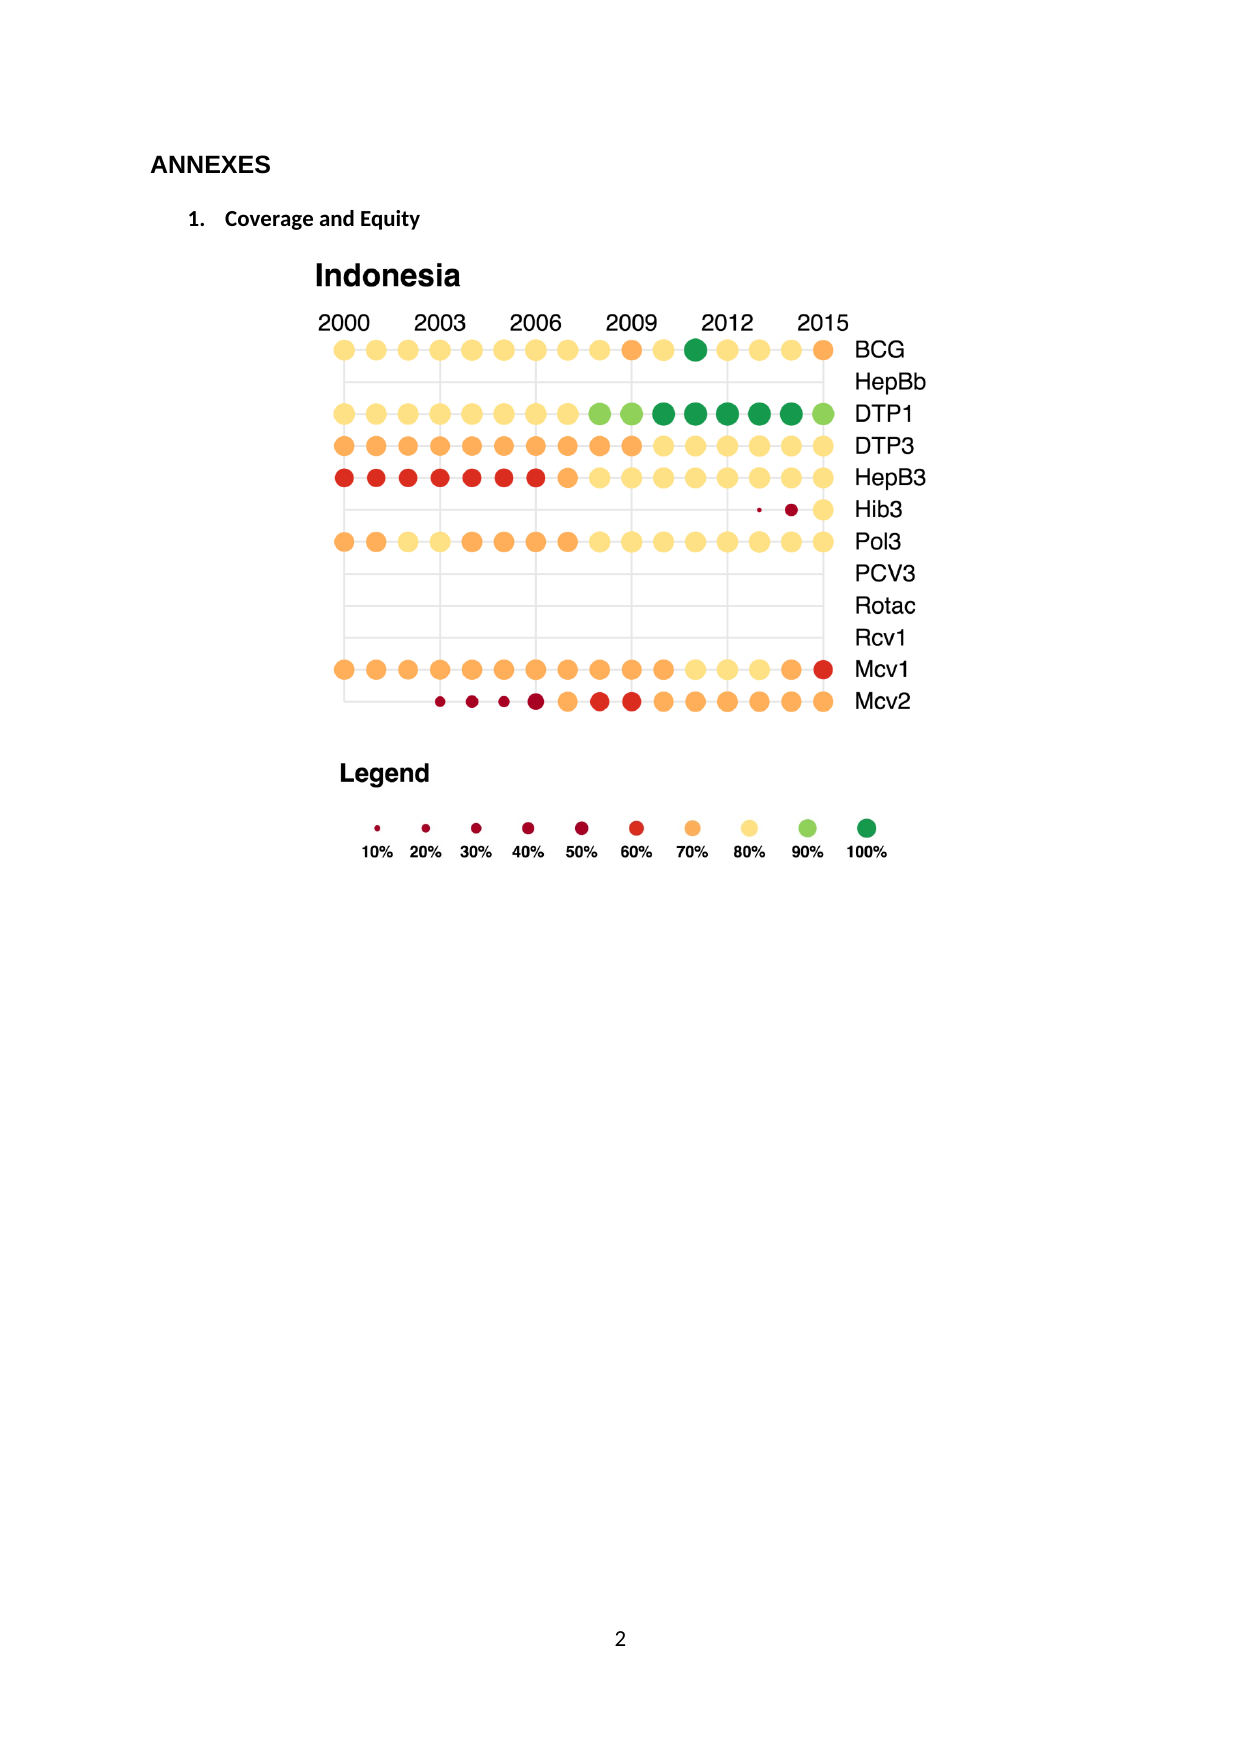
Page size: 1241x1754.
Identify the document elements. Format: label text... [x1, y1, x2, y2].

picture [306, 256, 934, 724]
list Coverage and Equity [187, 204, 1090, 232]
picture [328, 749, 912, 884]
text ANNEXES [150, 150, 1090, 179]
